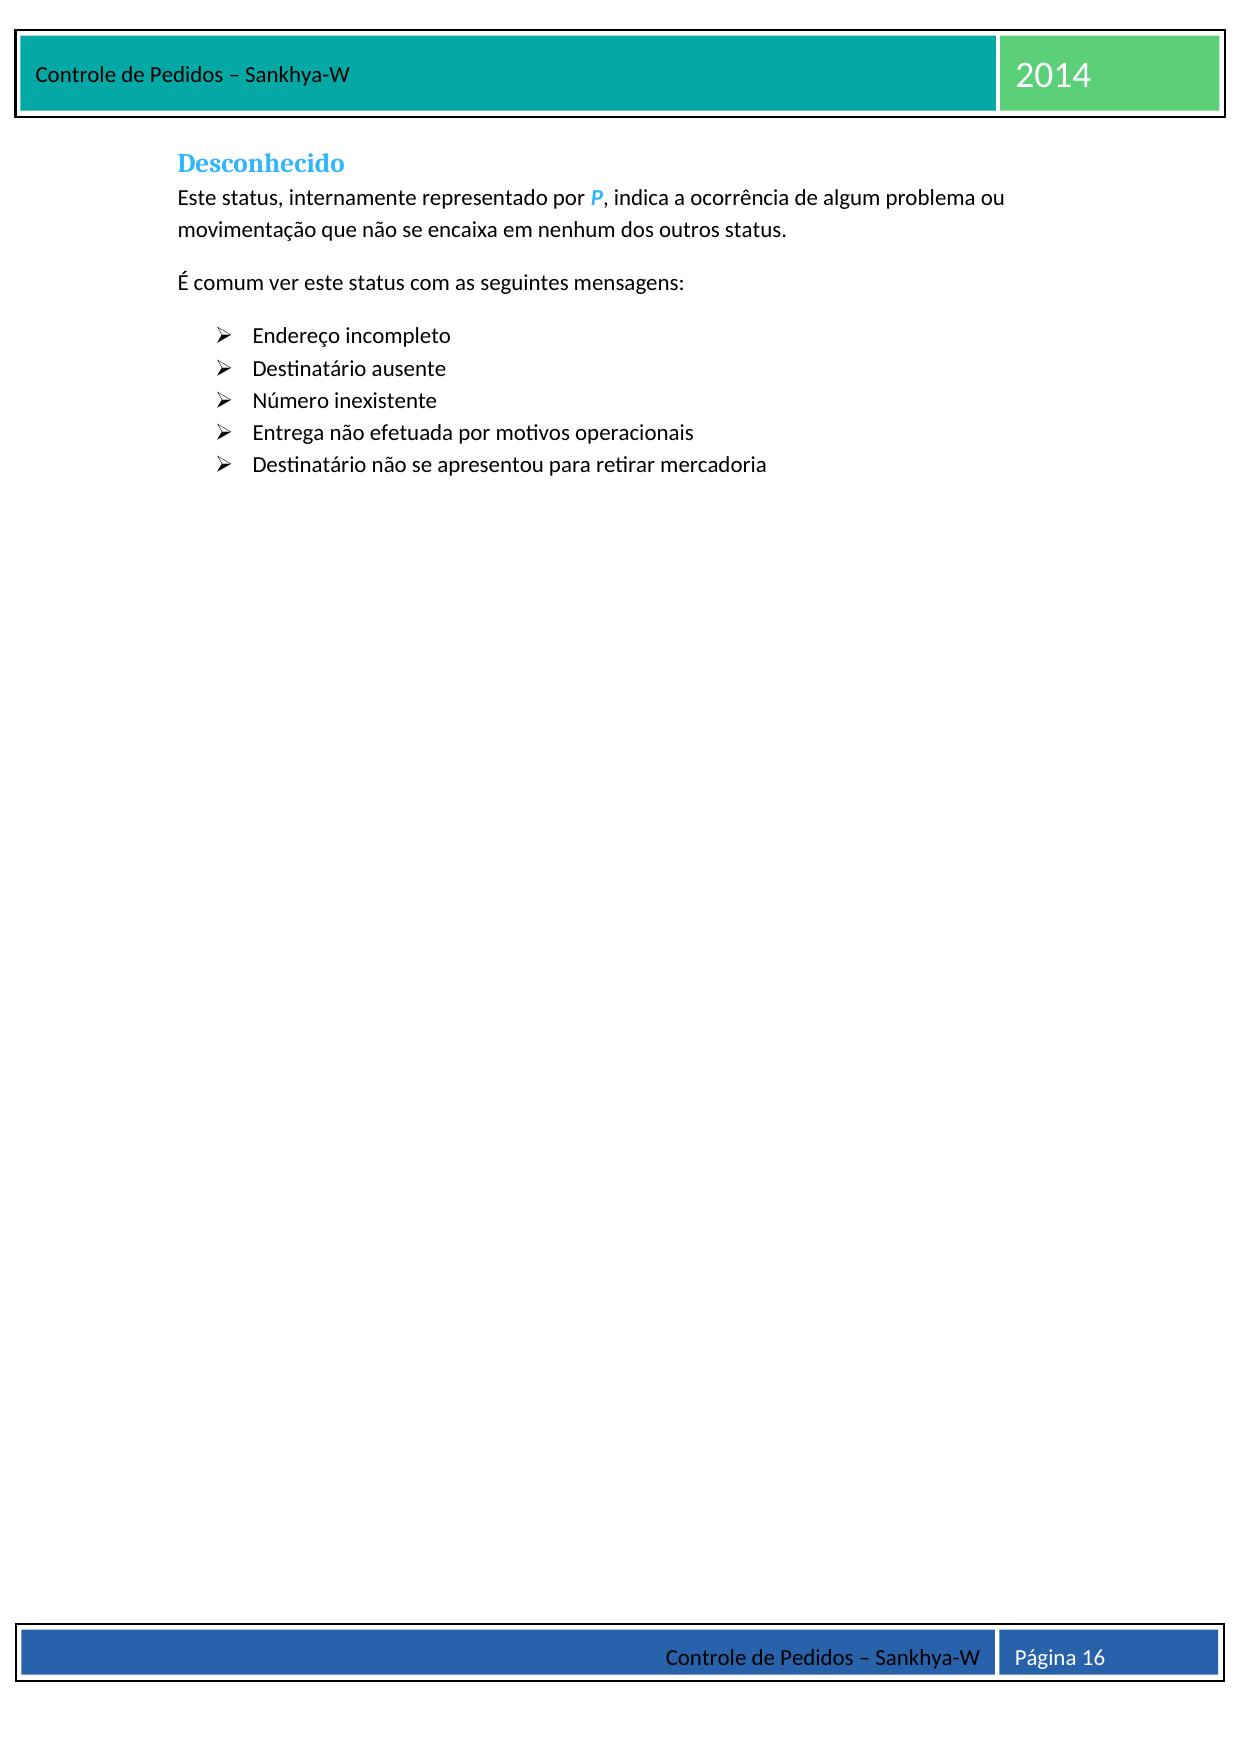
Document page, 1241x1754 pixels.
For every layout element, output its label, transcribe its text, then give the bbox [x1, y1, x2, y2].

list Endereço incompleto [215, 322, 1063, 349]
list Destinatário não se apresentou para retirar mercadoria [215, 450, 1063, 478]
list Entrega não efetuada por motivos operacionais [215, 418, 1063, 446]
subtitle Desconhecido [177, 148, 1063, 179]
list Número inexistente [215, 386, 1063, 414]
list Destinatário ausente [215, 354, 1063, 382]
text É comum ver este status com as seguintes mensagens: [177, 268, 1063, 297]
text Este status, internamente representado por P, indica a ocorrência de algum problema ou movimentação que não se encaixa em nenhum dos outros status. [177, 183, 1063, 243]
